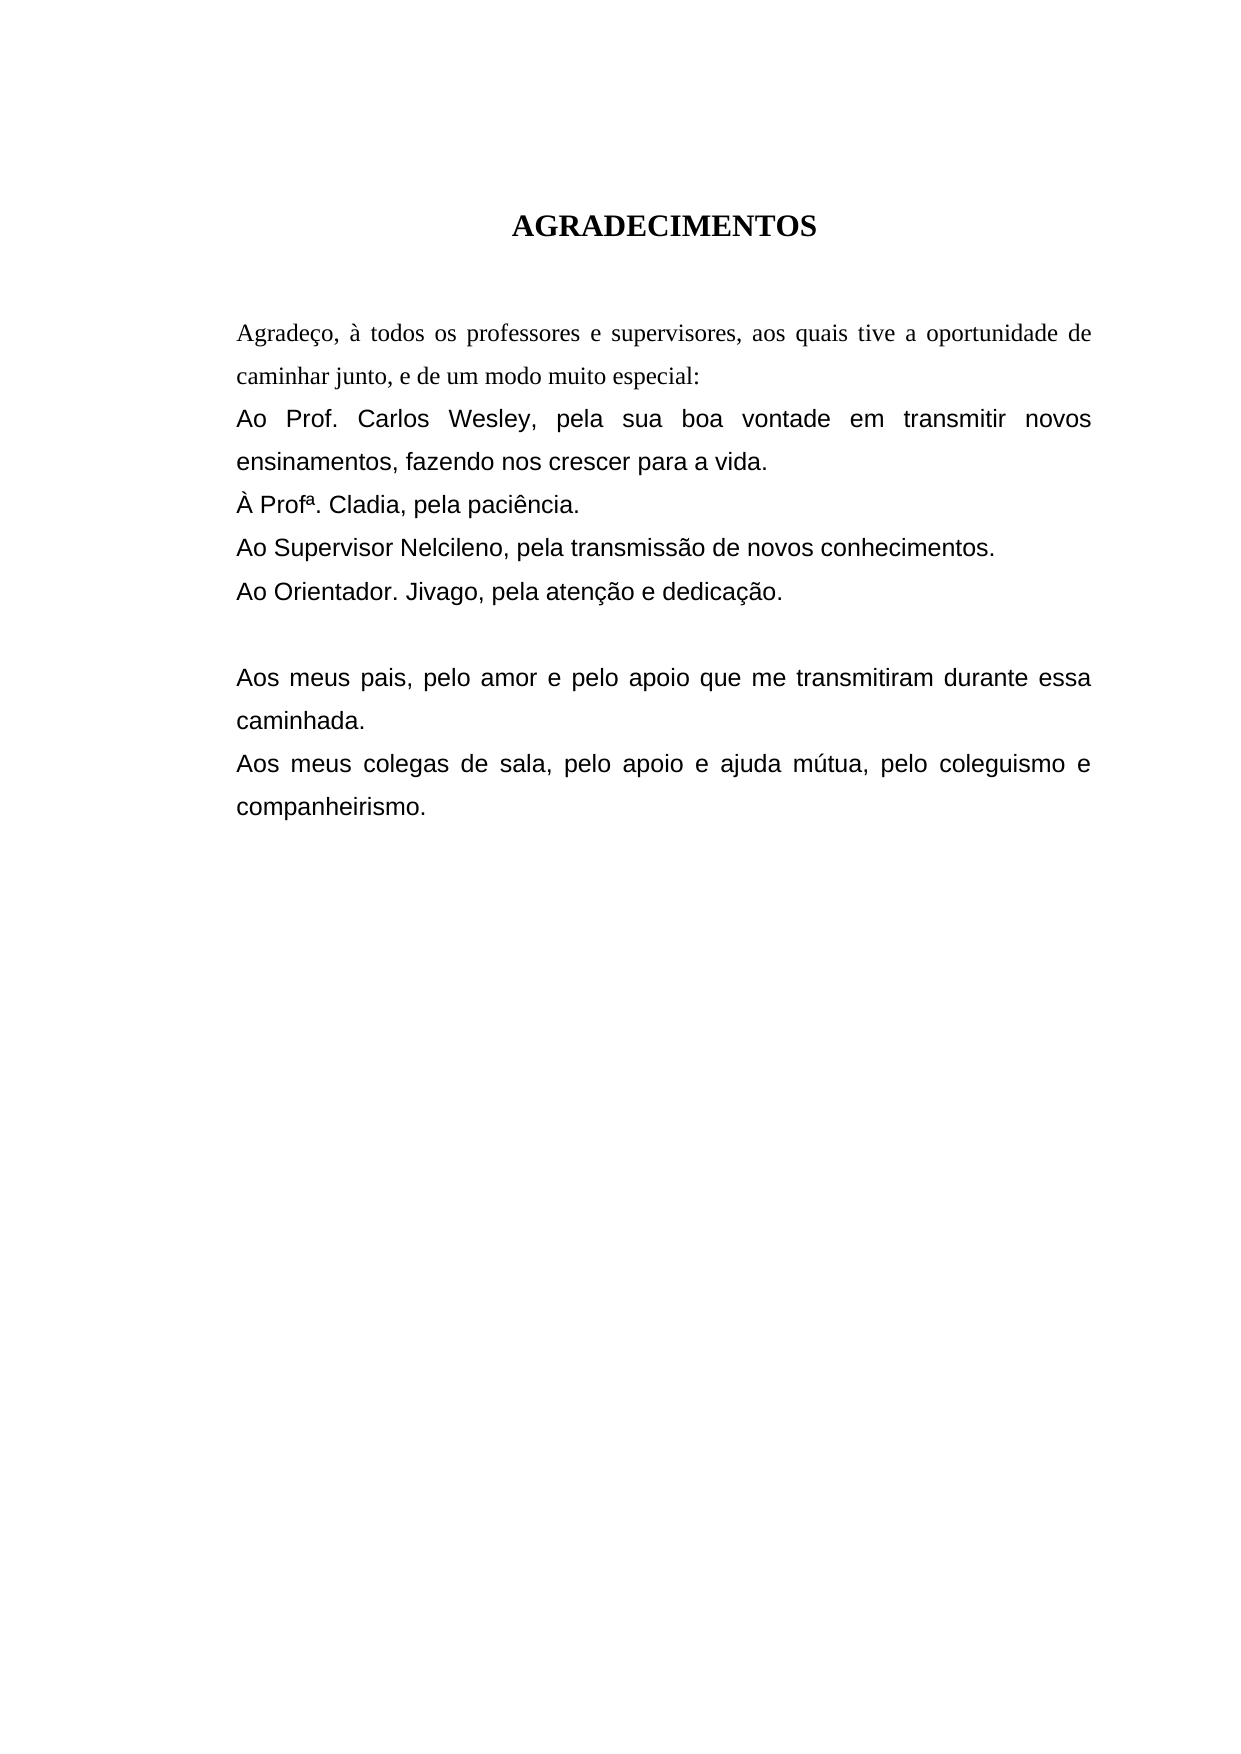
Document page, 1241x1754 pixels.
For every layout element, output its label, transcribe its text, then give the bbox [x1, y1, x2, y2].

text Ao Orientador. Jivago, pela atenção e dedicação. [236, 576, 1092, 605]
text Aos meus colegas de sala, pelo apoio e ajuda mútua, pelo coleguismo e companheirismo. [236, 749, 1092, 821]
text À Profª. Cladia, pela paciência. [236, 490, 1092, 519]
text Agradeço, à todos os professores e supervisores, aos quais tive a oportunidade de caminhar junto, e de um modo muito especial: [236, 318, 1092, 389]
text Agradecimentos [236, 207, 1092, 243]
text Aos meus pais, pelo amor e pelo apoio que me transmitiram durante essa caminhada. [236, 663, 1092, 734]
text Ao Prof. Carlos Wesley, pela sua boa vontade em transmitir novos ensinamentos, fazendo nos crescer para a vida. [236, 404, 1092, 476]
text Ao Supervisor Nelcileno, pela transmissão de novos conhecimentos. [236, 533, 1092, 562]
